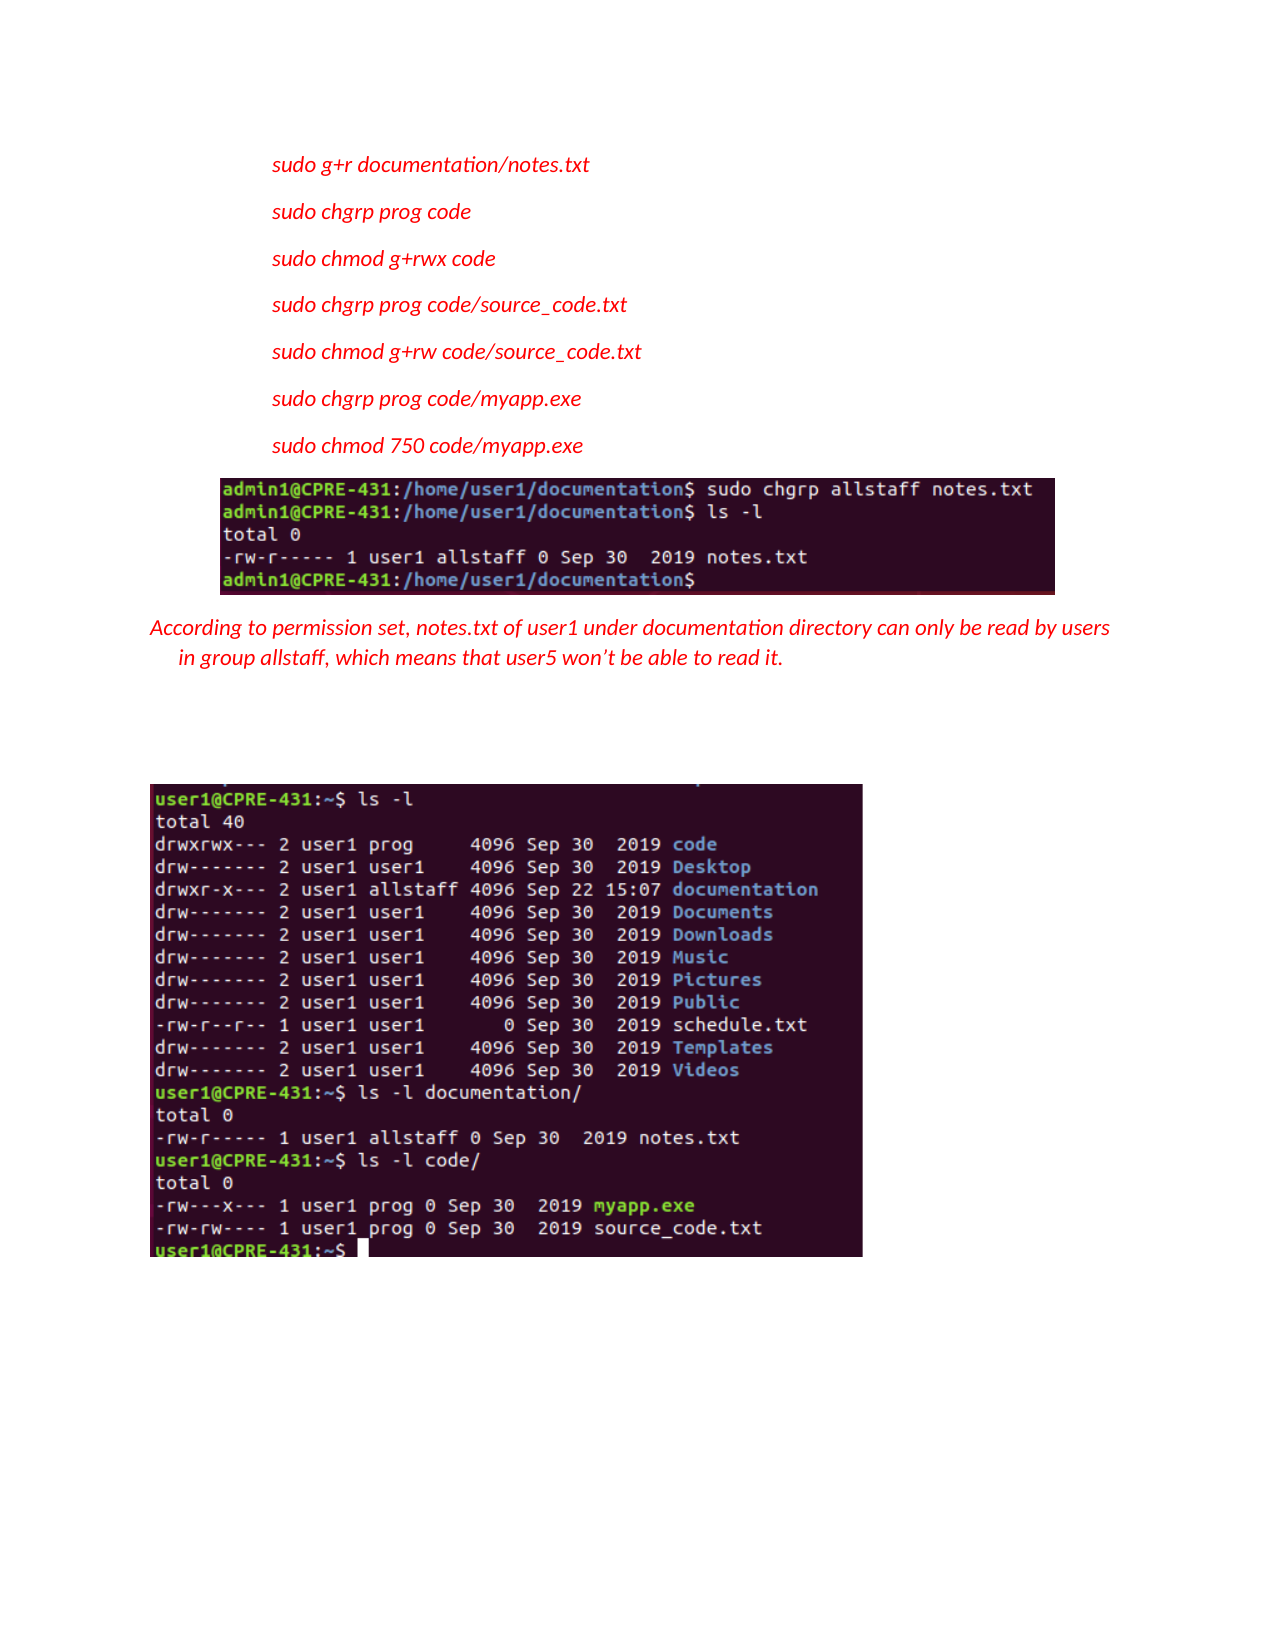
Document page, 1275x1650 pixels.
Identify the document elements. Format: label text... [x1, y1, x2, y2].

picture [220, 478, 1055, 595]
text sudo chmod 750 code/myapp.exe [272, 431, 1125, 459]
text sudo chmod g+rw code/source_code.txt [272, 337, 1125, 366]
picture [150, 784, 863, 1257]
text According to permission set, notes.txt of user1 under documentation directory can only be read by users in group allstaff, which means that user5 won’t be able to read it. [150, 613, 1125, 671]
text sudo g+r documentation/notes.txt [272, 150, 1125, 178]
text sudo chmod g+rwx code [272, 244, 1125, 272]
text sudo chgrp prog code [272, 197, 1125, 225]
text sudo chgrp prog code/source_code.txt [272, 291, 1125, 319]
text sudo chgrp prog code/myapp.exe [272, 384, 1125, 412]
